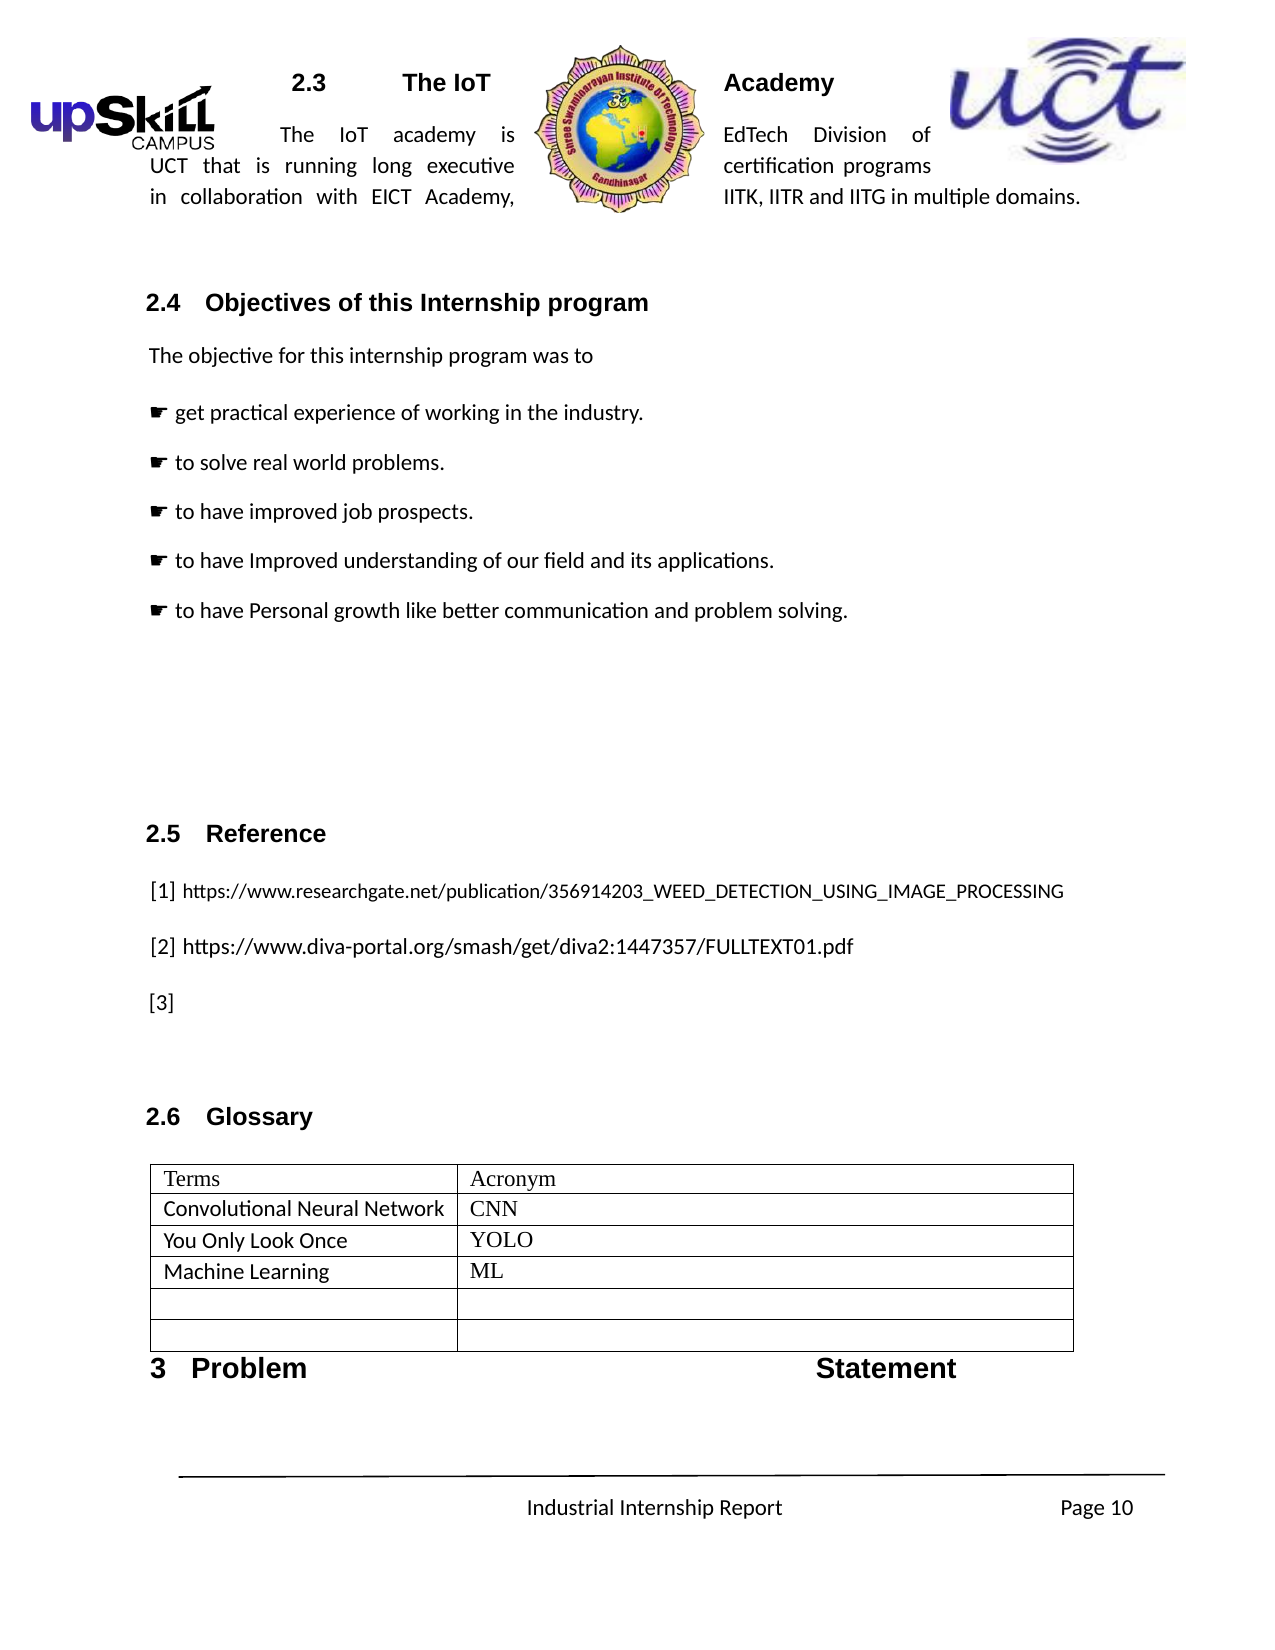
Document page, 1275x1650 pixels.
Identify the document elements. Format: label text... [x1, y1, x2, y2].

text ☛ to have improved job prospects. [148, 495, 1184, 526]
table_cell [458, 1289, 1073, 1319]
subtitle 2.3 The IoT Academy [102, 68, 1235, 96]
picture [950, 96, 1186, 165]
picture [950, 37, 1186, 68]
table_cell Convolutional Neural Network [151, 1194, 457, 1225]
text ☛ get practical experience of working in the industry. [148, 396, 1184, 428]
picture [534, 45, 705, 68]
subtitle 2.6 Glossary [102, 1102, 1235, 1131]
text ☛ to have Improved understanding of our field and its applications. [148, 544, 1184, 576]
table_header Terms [151, 1165, 457, 1193]
picture [534, 96, 705, 120]
table_cell [151, 1320, 457, 1351]
subtitle 2.5 Reference [102, 819, 1235, 848]
text [1] https://www.researchgate.net/publication/356914203_WEED_DETECTION_USING_IMAGE_PROCESSING [2] https://www.diva-portal.org/smash/get/diva2:1447357/FULLTEXT01.pdf [150, 876, 1089, 961]
text [3] [148, 988, 1184, 1017]
table_cell YOLO [458, 1226, 1073, 1256]
table_cell Machine Learning [151, 1257, 457, 1288]
table_header Acronym [458, 1165, 1073, 1193]
text ☛ to solve real world problems. [148, 446, 1184, 477]
table_cell [458, 1320, 1073, 1351]
text The IoT academy is EdTech Division of UCT that is running long executive certification programs in collaboration with EICT Academy, IITK, IITR and IITG in multiple domains. [148, 120, 1105, 210]
table_cell ML [458, 1257, 1073, 1288]
table_cell CNN [458, 1194, 1073, 1225]
subtitle 3 Problem Statement [102, 1351, 1235, 1385]
text The objective for this internship program was to [148, 341, 1184, 369]
table_cell You Only Look Once [151, 1226, 457, 1256]
table_cell [151, 1289, 457, 1319]
picture [31, 85, 215, 150]
subtitle 2.4 Objectives of this Internship program [102, 288, 1235, 317]
text ☛ to have Personal growth like better communication and problem solving. [148, 594, 1184, 625]
